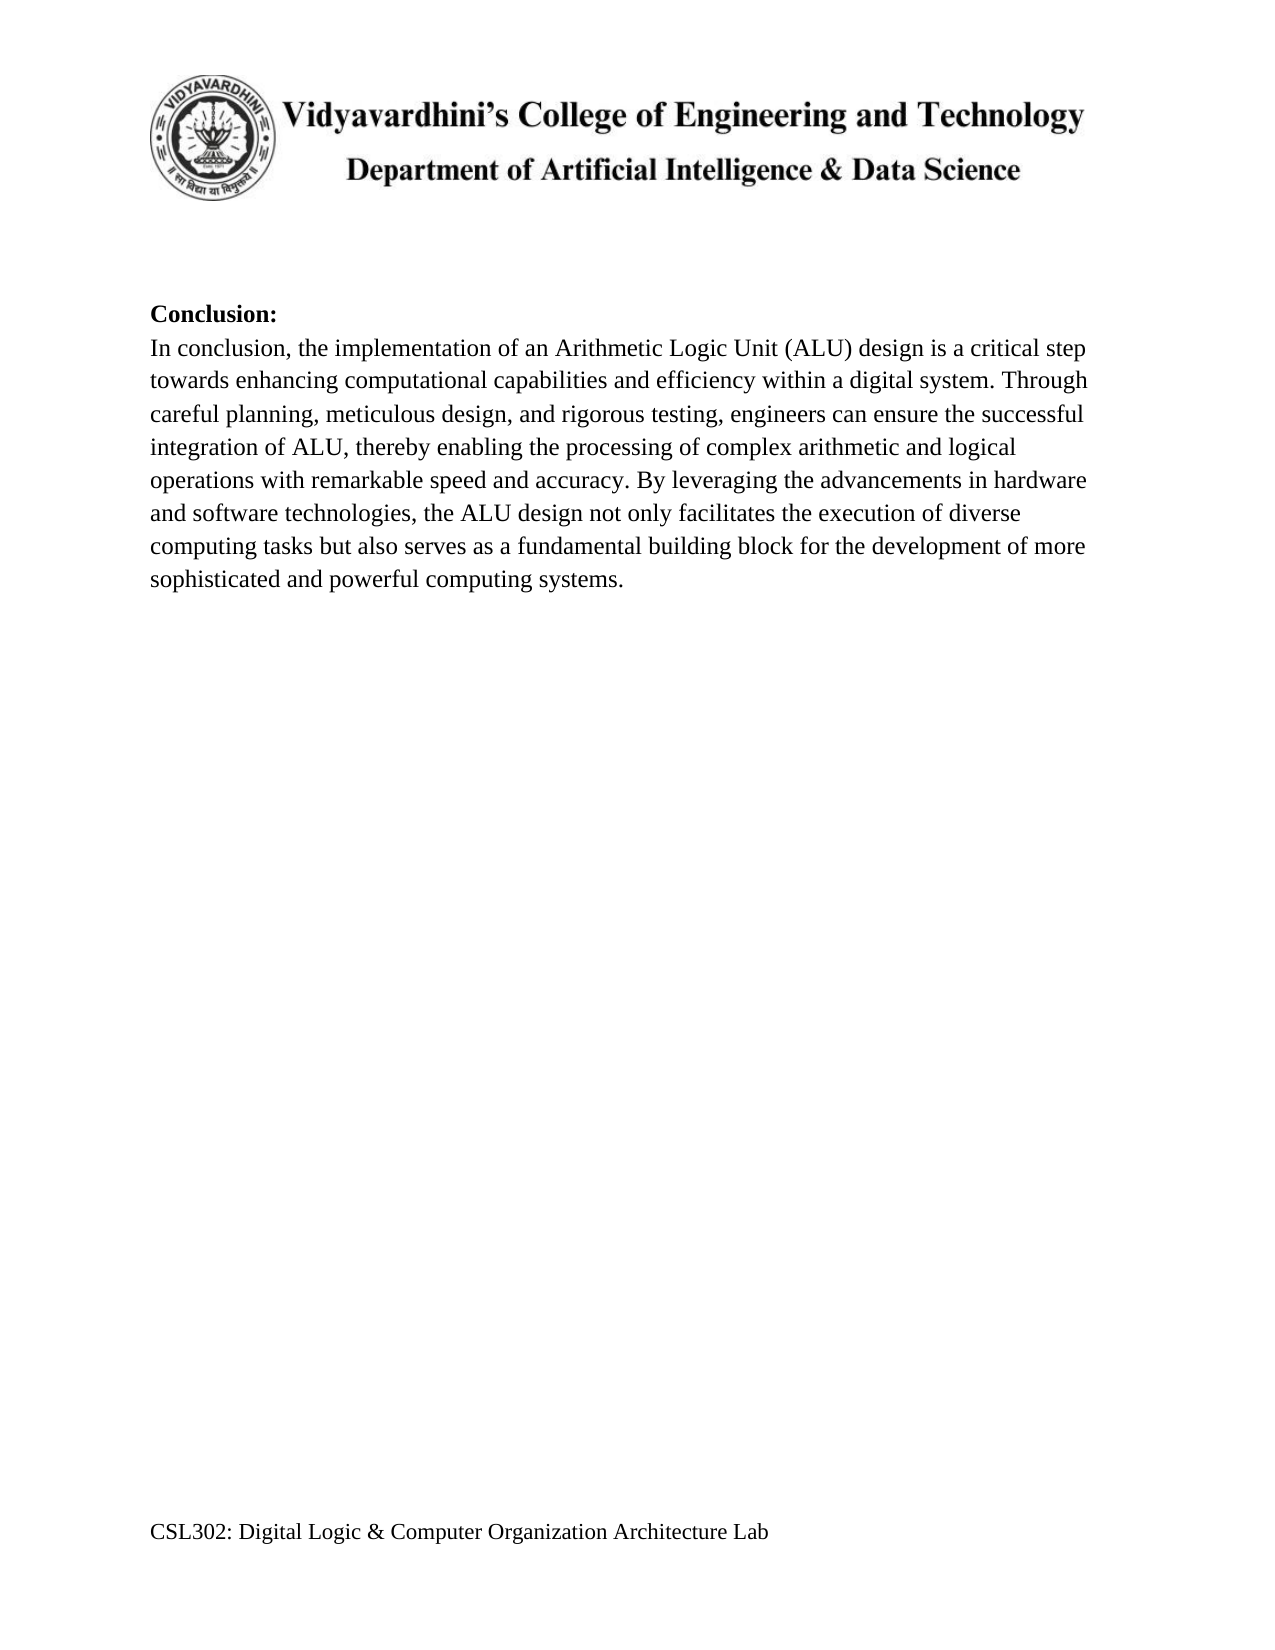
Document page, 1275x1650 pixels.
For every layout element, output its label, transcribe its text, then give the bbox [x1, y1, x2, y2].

text Conclusion: [150, 299, 1125, 328]
text In conclusion, the implementation of an Arithmetic Logic Unit (ALU) design is a critical step towards enhancing computational capabilities and efficiency within a digital system. Through careful planning, meticulous design, and rigorous testing, engineers can ensure the successful integration of ALU, thereby enabling the processing of complex arithmetic and logical operations with remarkable speed and accuracy. By leveraging the advancements in hardware and software technologies, the ALU design not only facilitates the execution of diverse computing tasks but also serves as a fundamental building block for the development of more sophisticated and powerful computing systems. [150, 333, 1125, 592]
picture [150, 75, 1091, 201]
